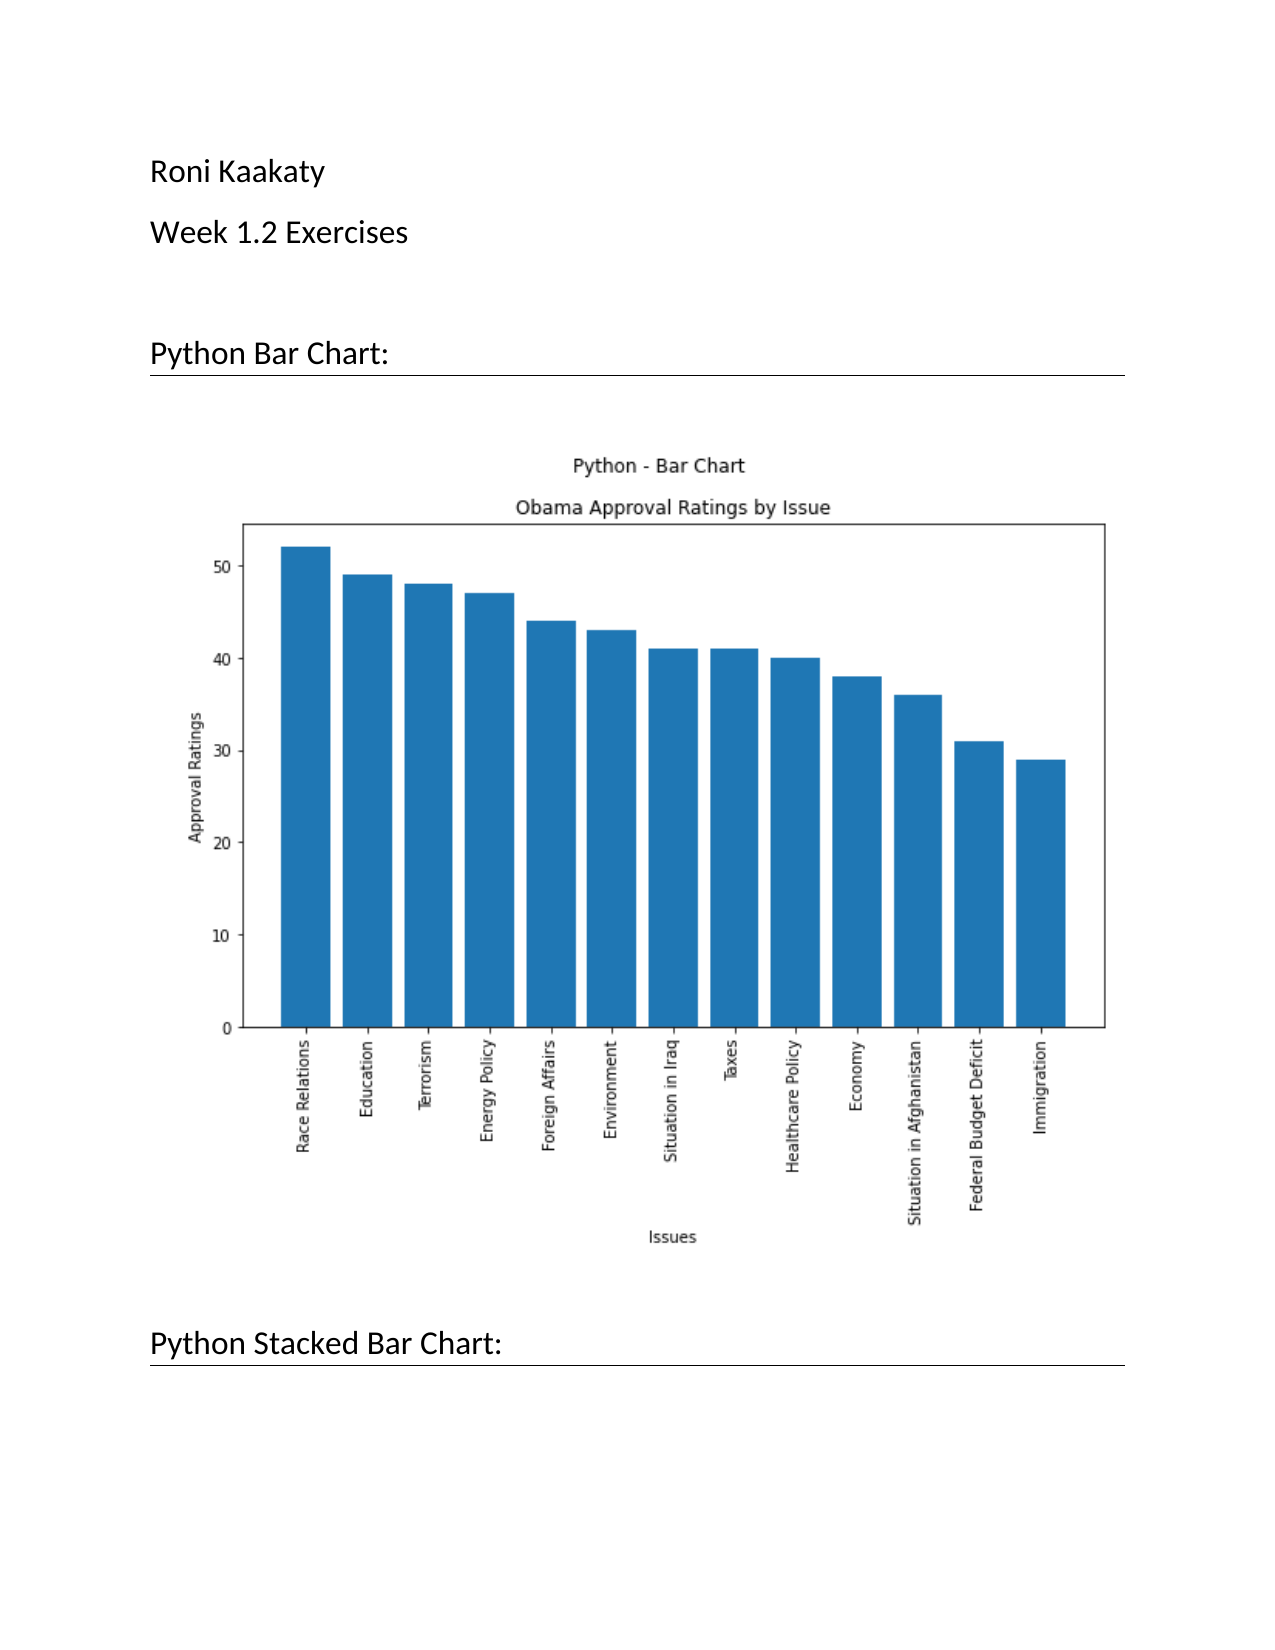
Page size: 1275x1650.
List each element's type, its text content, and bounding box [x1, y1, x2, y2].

text Roni Kaakaty [150, 150, 1125, 191]
picture [150, 442, 1125, 1257]
text Python Stacked Bar Chart: [150, 1322, 1125, 1365]
text Python Bar Chart: [150, 332, 1125, 375]
text Week 1.2 Exercises [150, 211, 1125, 251]
